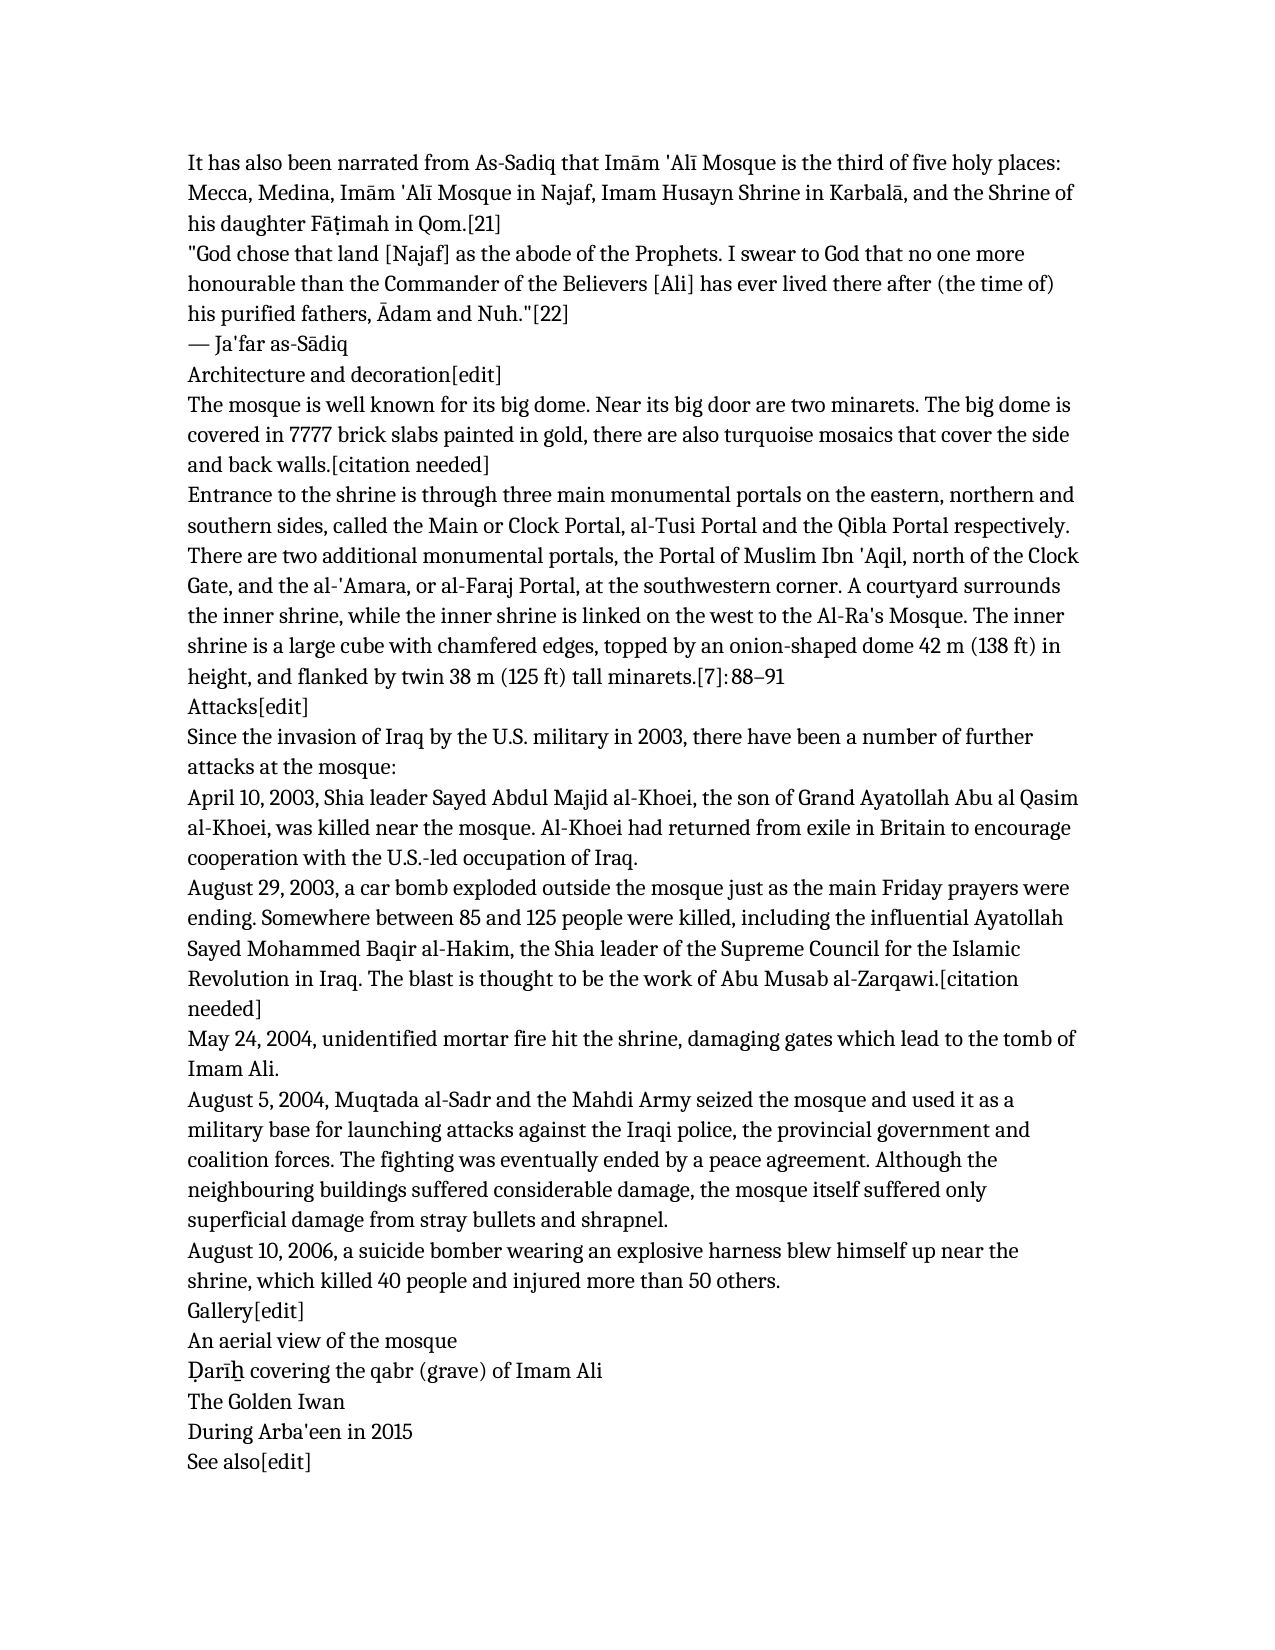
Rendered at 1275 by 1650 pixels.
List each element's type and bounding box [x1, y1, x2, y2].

text [187, 150, 1087, 1475]
